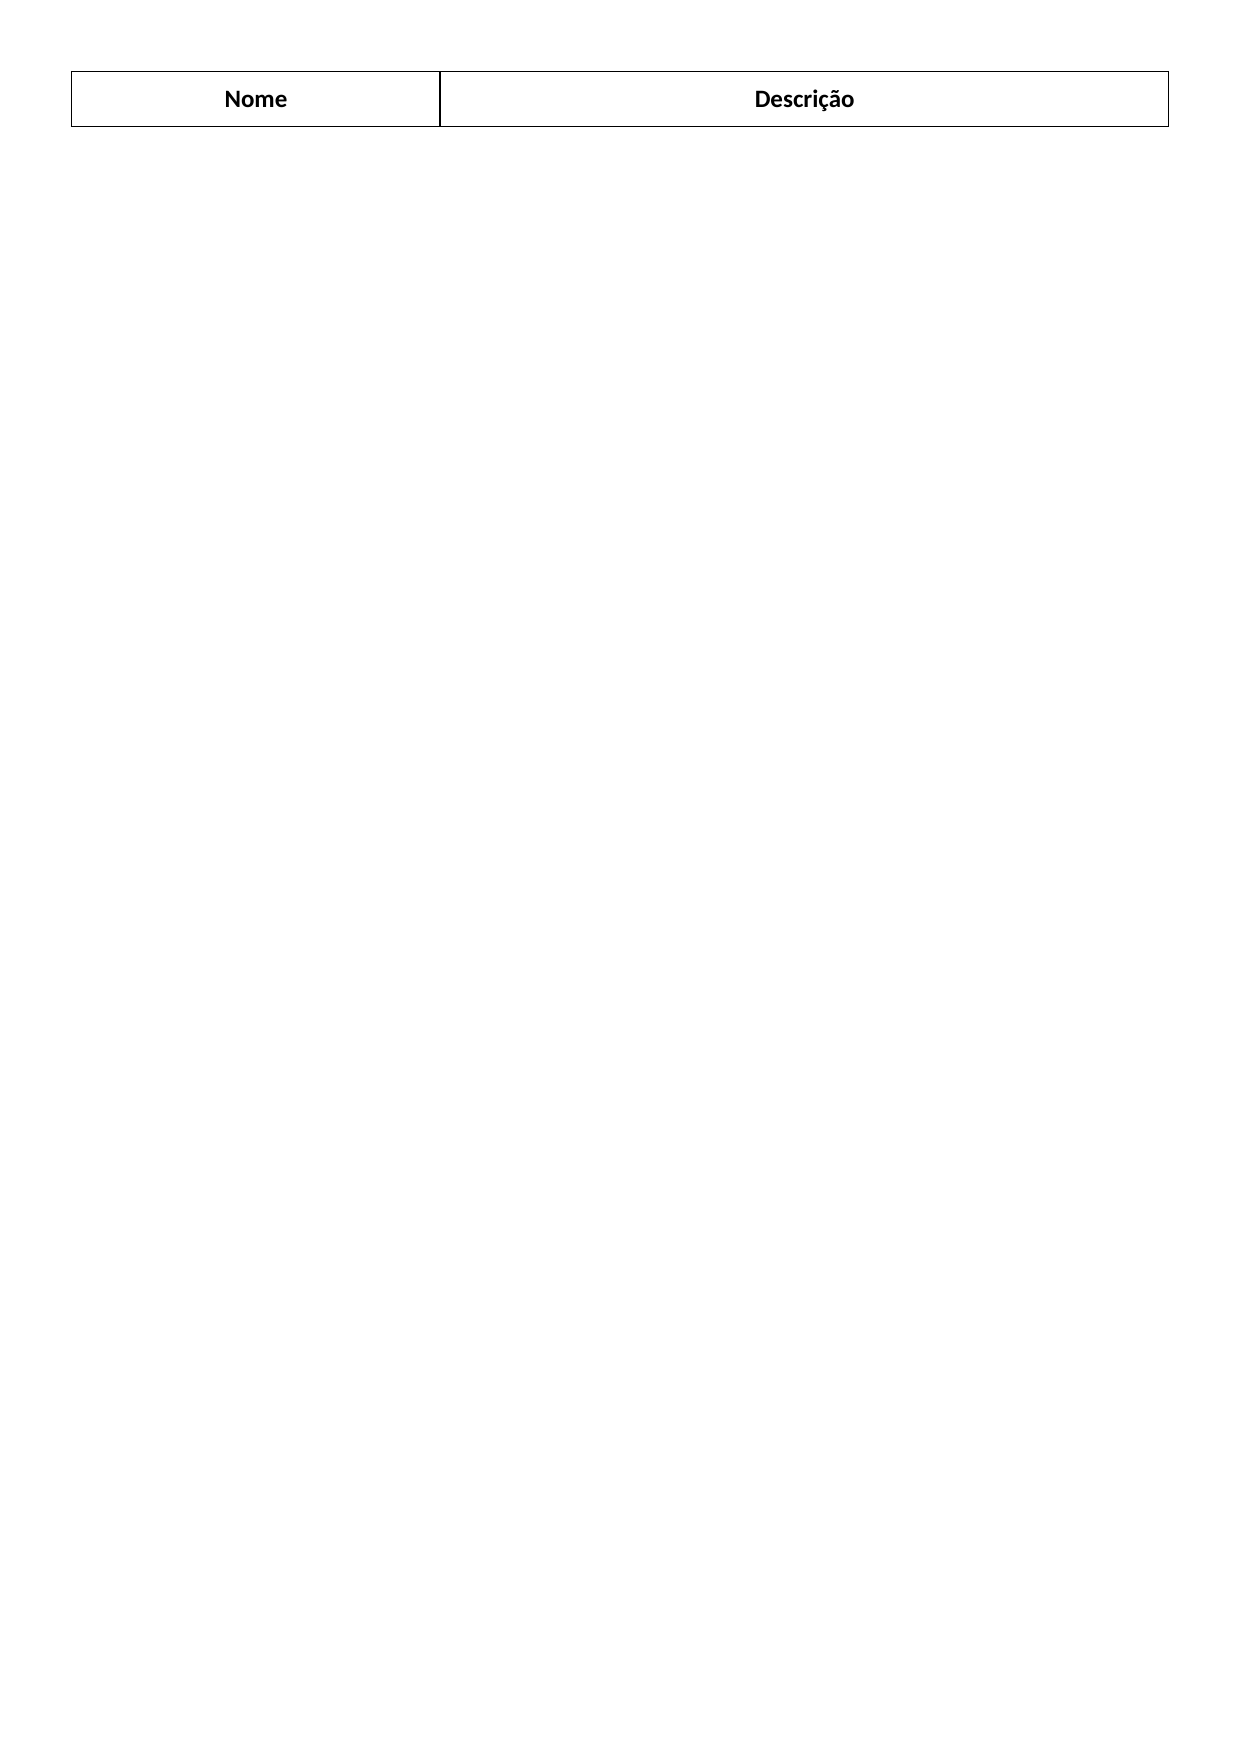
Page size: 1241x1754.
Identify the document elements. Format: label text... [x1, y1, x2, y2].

table_header Descrição [441, 72, 1168, 126]
table_header Nome [72, 72, 439, 126]
